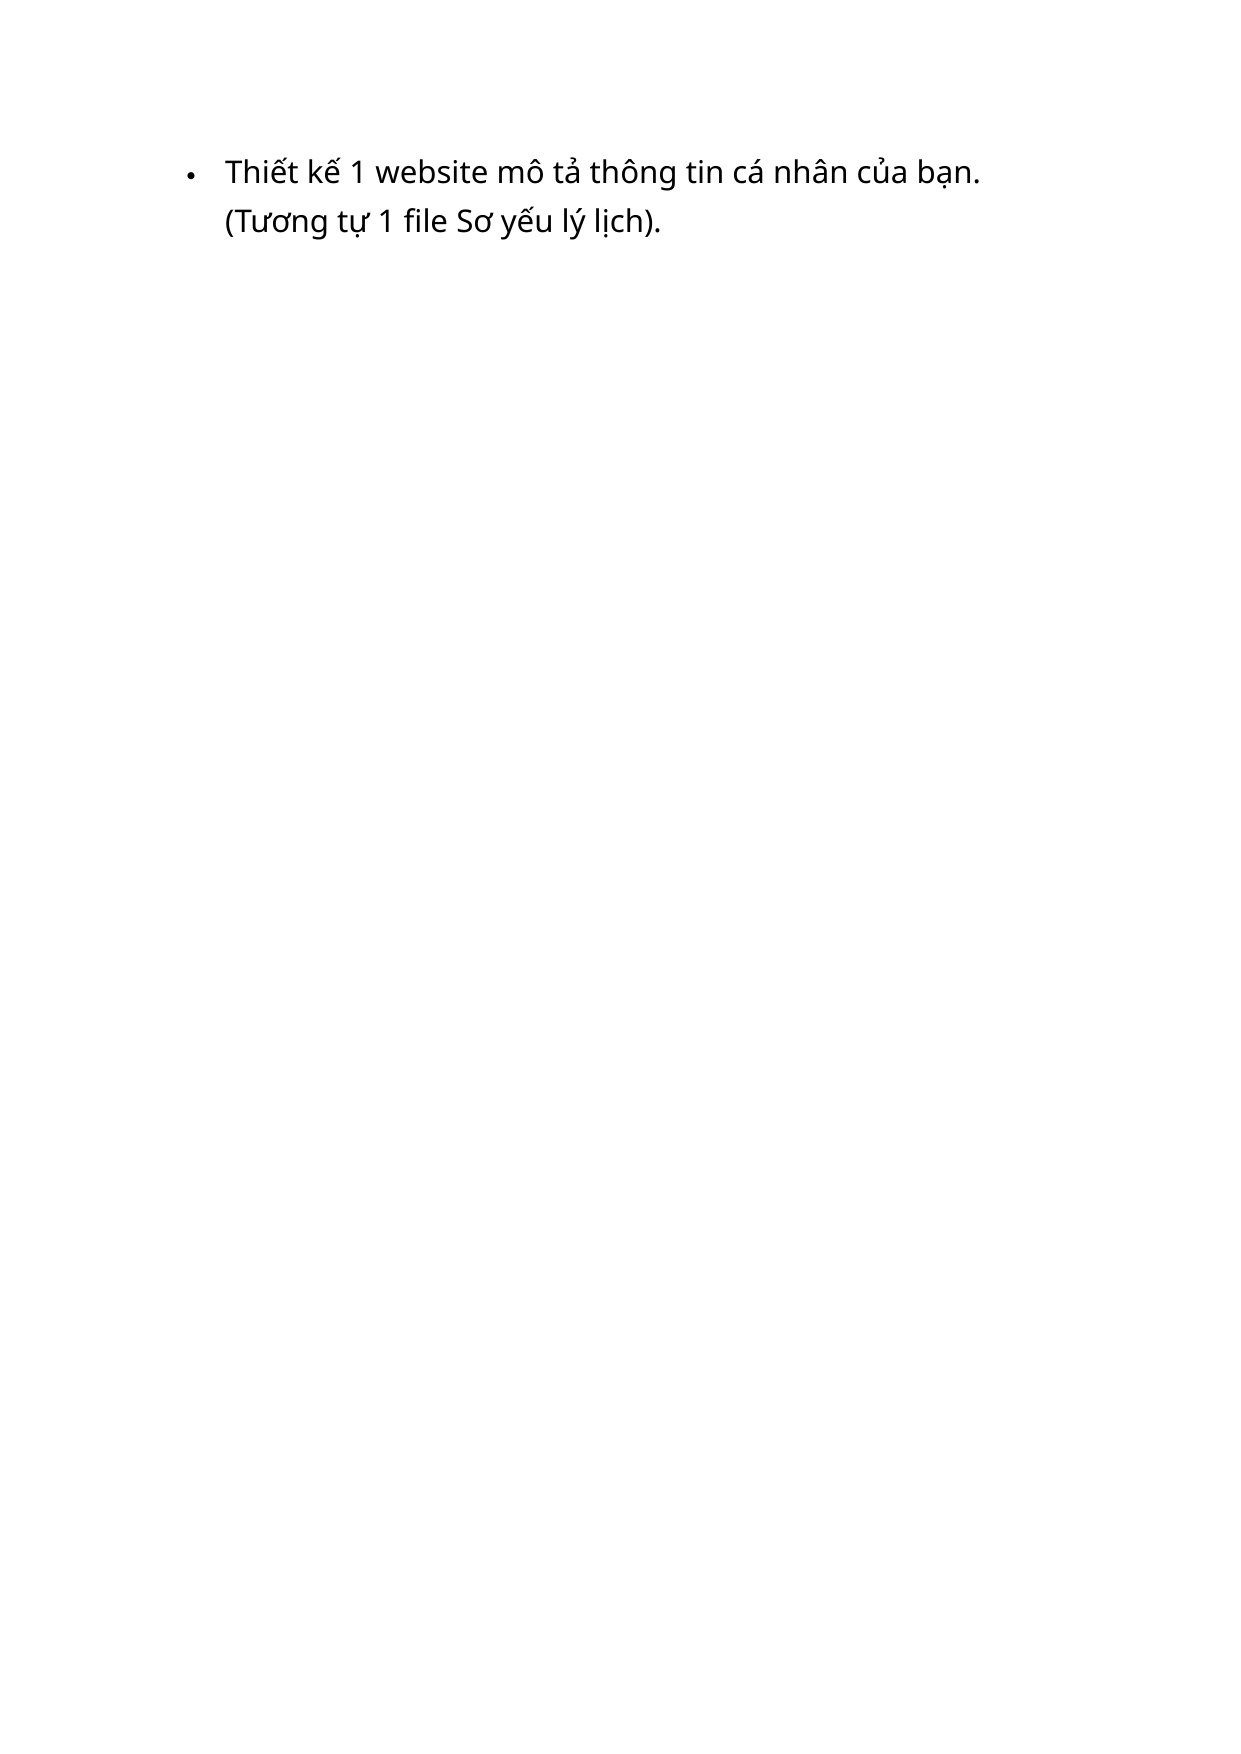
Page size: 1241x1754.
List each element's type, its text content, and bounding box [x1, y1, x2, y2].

list Thiết kế 1 website mô tả thông tin cá nhân của bạn. (Tương tự 1 file Sơ yếu lý lịch). [187, 150, 1090, 242]
